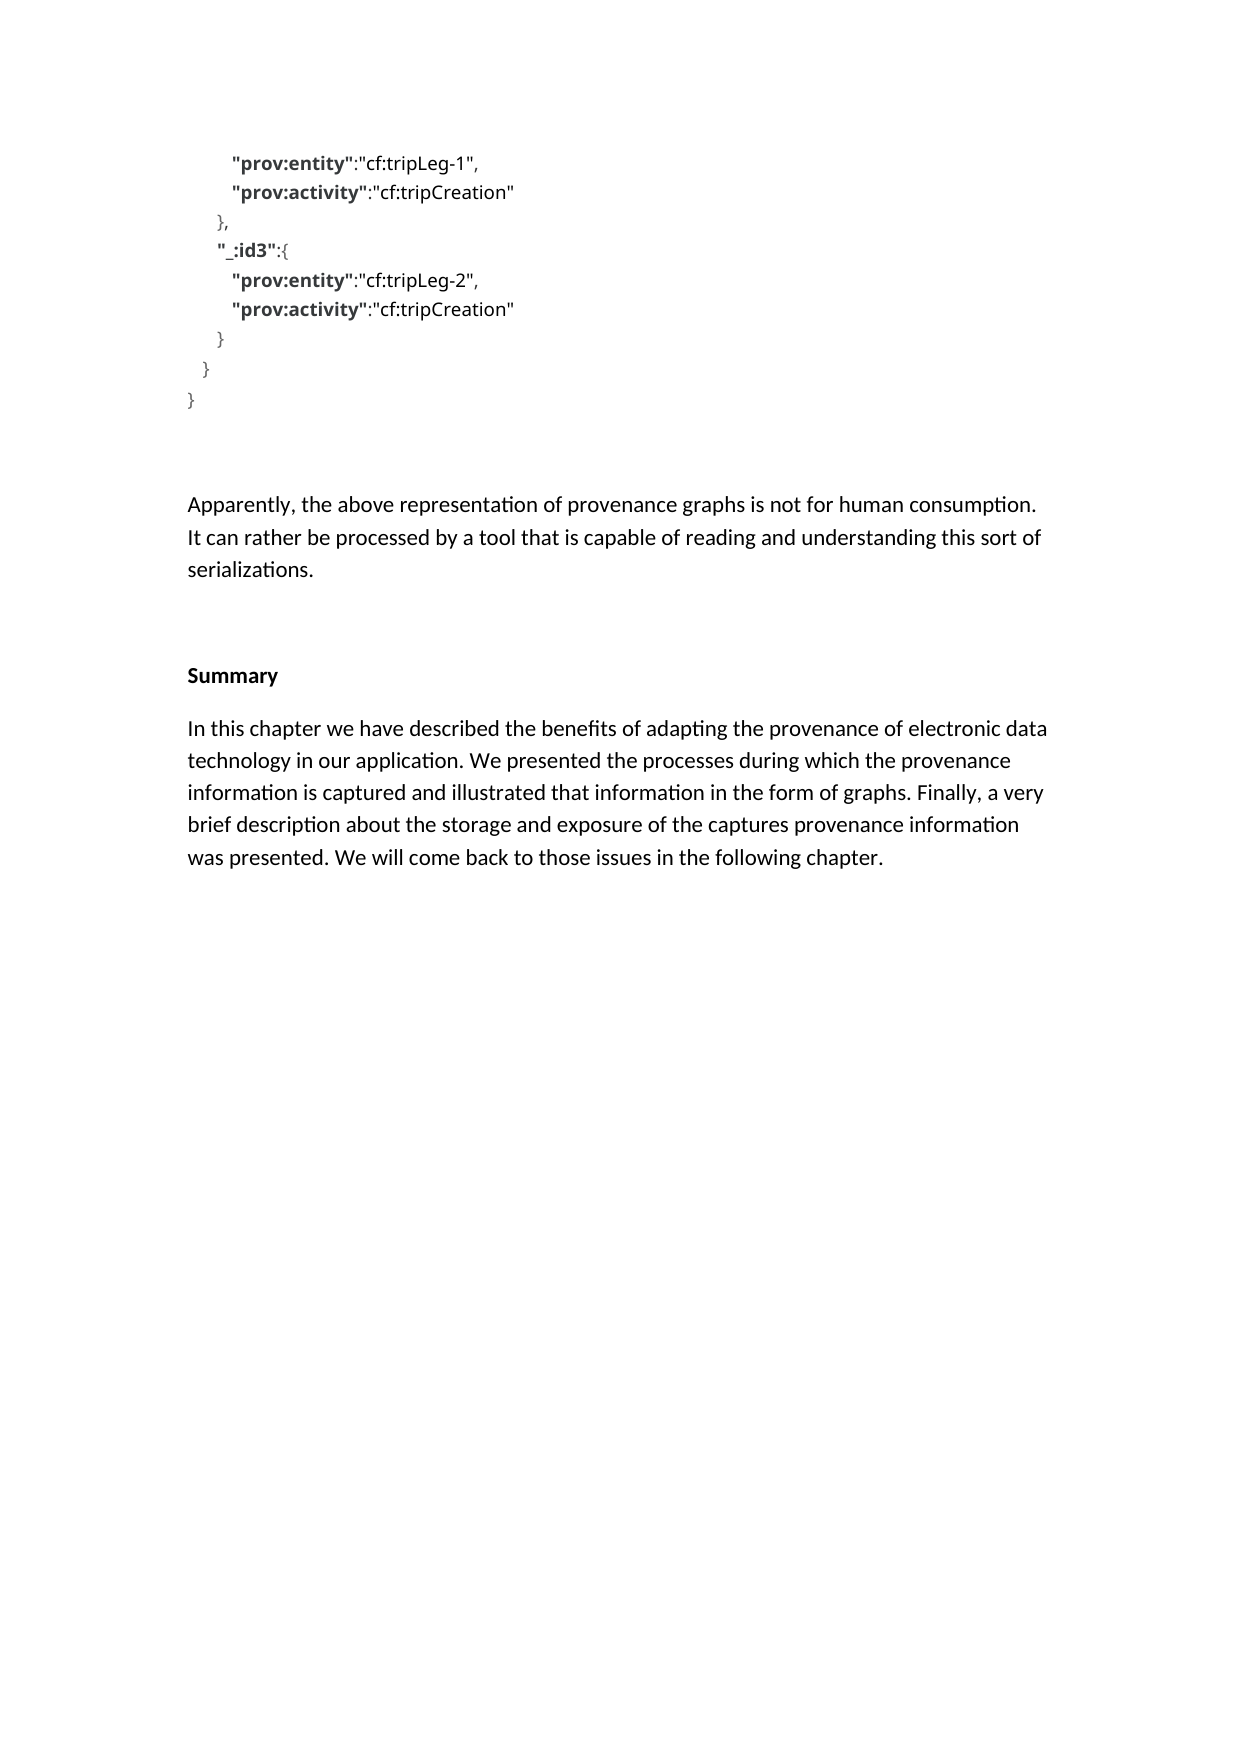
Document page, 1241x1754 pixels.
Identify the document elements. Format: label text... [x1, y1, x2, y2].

text Apparently, the above representation of provenance graphs is not for human consumption. It can rather be processed by a tool that is capable of reading and understanding this sort of serializations. [187, 491, 1053, 583]
text In this chapter we have described the benefits of adapting the provenance of electronic data technology in our application. We presented the processes during which the provenance information is captured and illustrated that information in the form of graphs. Finally, a very brief description about the storage and exposure of the captures provenance information was presented. We will come back to those issues in the following chapter. [187, 714, 1053, 871]
text Summary [187, 661, 1053, 689]
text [187, 150, 1053, 413]
